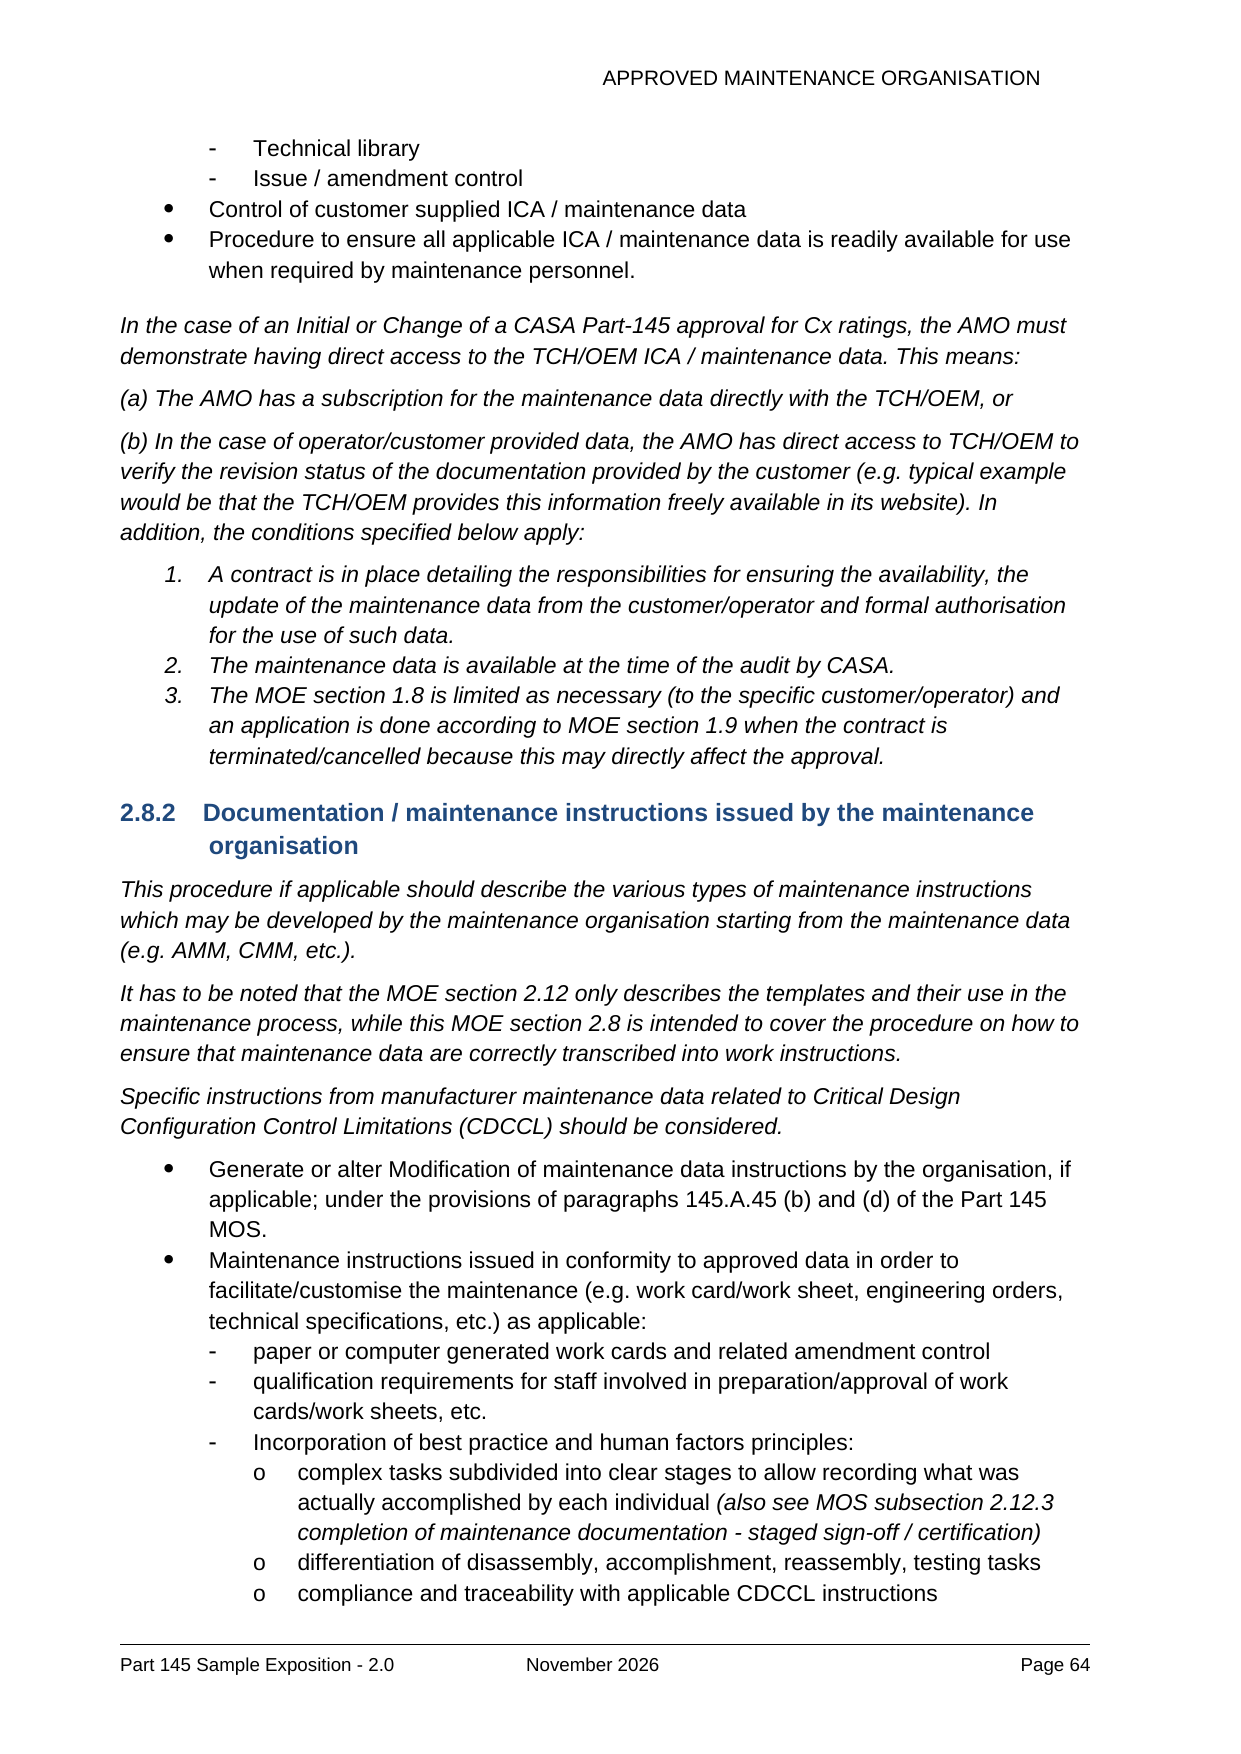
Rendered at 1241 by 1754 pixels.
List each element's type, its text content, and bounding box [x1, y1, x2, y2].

text (b) In the case of operator/customer provided data, the AMO has direct access to TCH/OEM to verify the revision status of the documentation provided by the customer (e.g. typical example would be that the TCH/OEM provides this information freely available in its website). In addition, the conditions specified below apply: [120, 428, 1090, 545]
list Incorporation of best practice and human factors principles: [208, 1428, 1090, 1455]
list Maintenance instructions issued in conformity to approved data in order to facilitate/customise the maintenance (e.g. work card/work sheet, engineering orders, technical specifications, etc.) as applicable: [164, 1247, 1090, 1334]
list compliance and traceability with applicable CDCCL instructions [253, 1579, 1090, 1606]
list paper or computer generated work cards and related amendment control [208, 1338, 1090, 1364]
list 1. A contract is in place detailing the responsibilities for ensuring the availability, the update of the maintenance data from the customer/operator and formal authorisation for the use of such data. [164, 561, 1090, 648]
list differentiation of disassembly, accomplishment, reassembly, testing tasks [253, 1549, 1090, 1576]
list Generate or alter Modification of maintenance data instructions by the organisation, if applicable; under the provisions of paragraphs 145.A.45 (b) and (d) of the Part 145 MOS. [164, 1156, 1090, 1243]
list Issue / amendment control [208, 165, 1090, 192]
list Control of customer supplied ICA / maintenance data [164, 196, 1090, 222]
list Procedure to ensure all applicable ICA / maintenance data is readily available for use when required by maintenance personnel. [164, 226, 1090, 283]
subtitle Documentation / maintenance instructions issued by the maintenance organisation [120, 798, 1090, 859]
text Specific instructions from manufacturer maintenance data related to Critical Design Configuration Control Limitations (CDCCL) should be considered. [120, 1083, 1090, 1139]
list 3. The MOE section 1.8 is limited as necessary (to the specific customer/operator) and an application is done according to MOE section 1.9 when the contract is terminated/cancelled because this may directly affect the approval. [164, 682, 1090, 769]
list In the case of an Initial or Change of a CASA Part-145 approval for Cx ratings, the AMO must demonstrate having direct access to the TCH/OEM ICA / maintenance data. This means: [120, 312, 1090, 369]
text (a) The AMO has a subscription for the maintenance data directly with the TCH/OEM, or [120, 385, 1090, 412]
list complex tasks subdivided into clear stages to allow recording what was actually accomplished by each individual (also see MOS subsection 2.12.3 completion of maintenance documentation - staged sign-off / certification) [253, 1459, 1090, 1545]
list qualification requirements for staff involved in preparation/approval of work cards/work sheets, etc. [208, 1368, 1090, 1424]
text This procedure if applicable should describe the various types of maintenance instructions which may be developed by the maintenance organisation starting from the maintenance data (e.g. AMM, CMM, etc.). [120, 876, 1090, 963]
list Technical library [208, 135, 1090, 162]
text It has to be noted that the MOE section 2.12 only describes the templates and their use in the maintenance process, while this MOE section 2.8 is intended to cover the procedure on how to ensure that maintenance data are correctly transcribed into work instructions. [120, 979, 1090, 1066]
list 2. The maintenance data is available at the time of the audit by CASA. [164, 652, 1090, 678]
